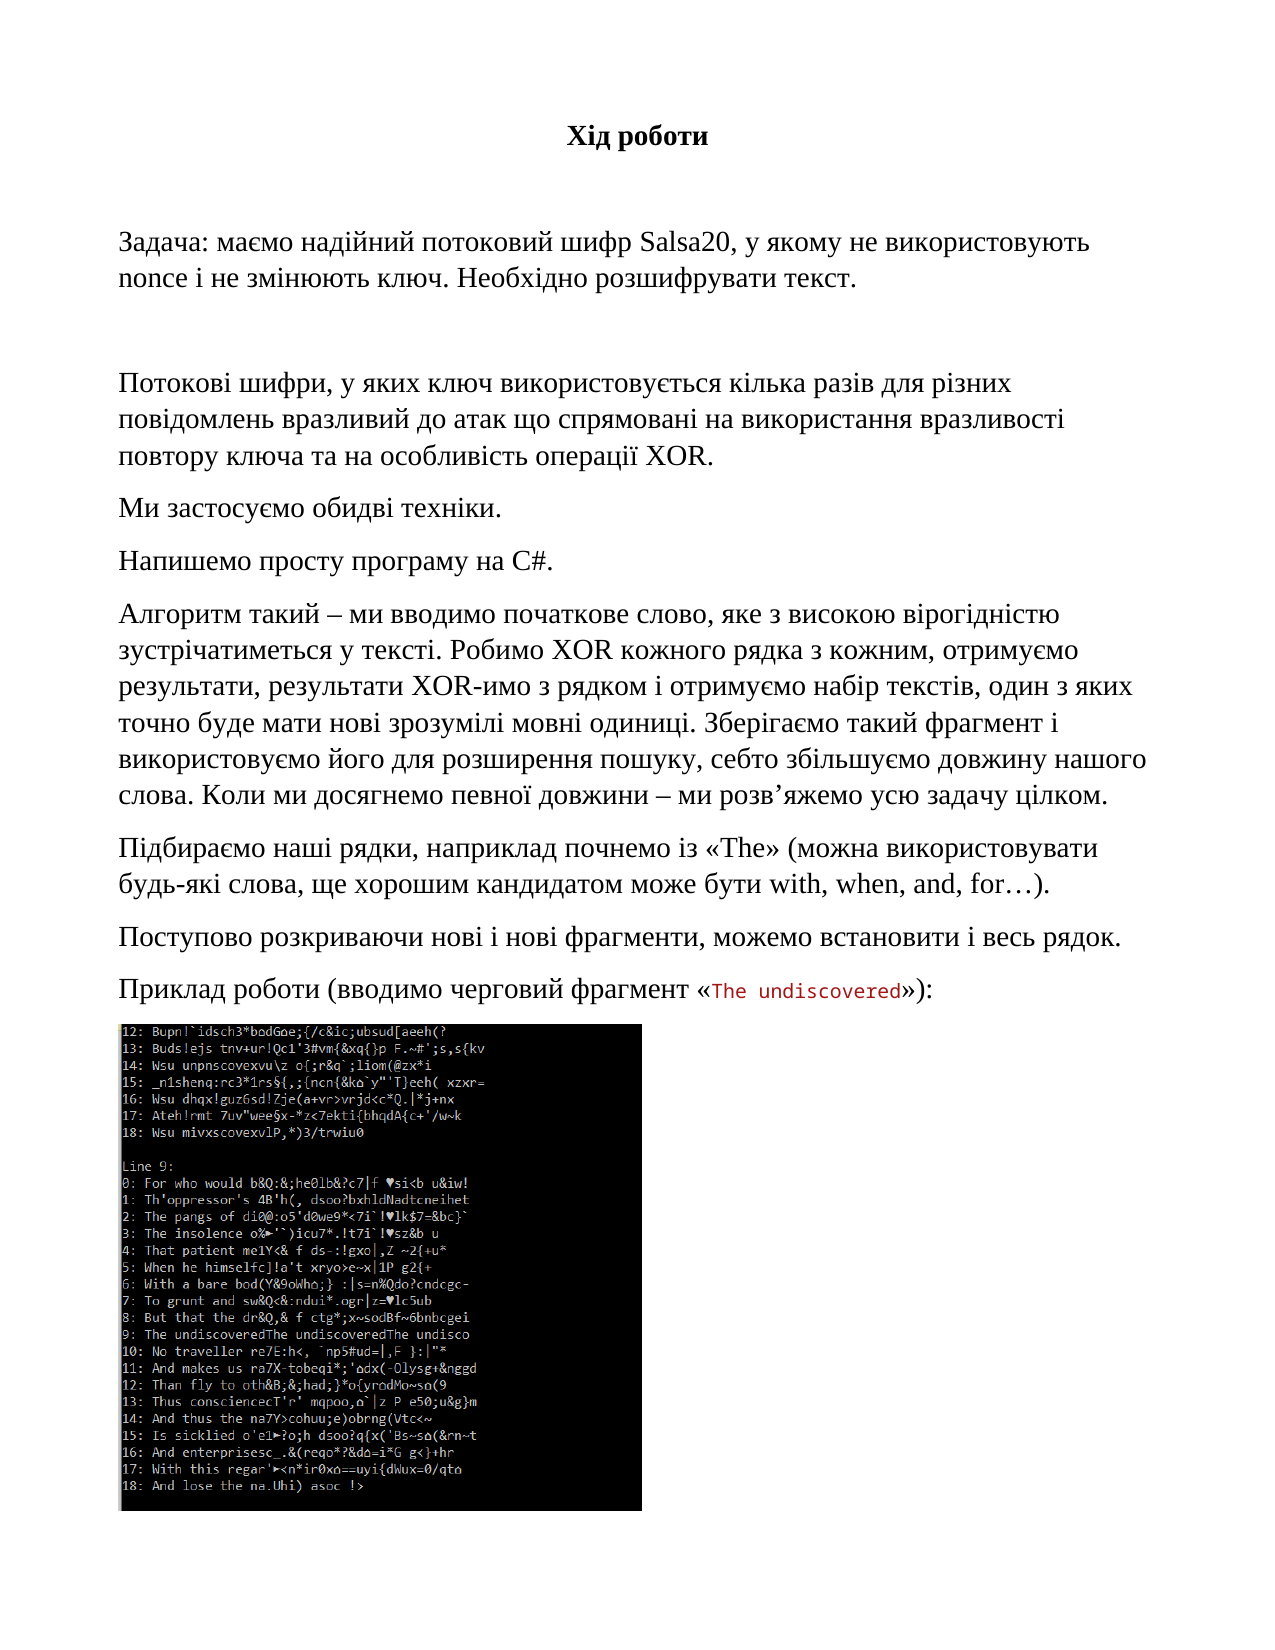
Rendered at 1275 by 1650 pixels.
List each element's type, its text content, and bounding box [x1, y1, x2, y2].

text Хід роботи [118, 118, 1157, 152]
text Алгоритм такий – ми вводимо початкове слово, яке з високою вірогідністю зустрічатиметься у тексті. Робимо XOR кожного рядка з кожним, отримуємо результати, результати XOR-имо з рядком і отримуємо набір текстів, один з яких точно буде мати нові зрозумілі мовні одиниці. Зберігаємо такий фрагмент і використовуємо його для розширення пошуку, себто збільшуємо довжину нашого слова. Коли ми досягнемо певної довжини – ми розв’яжемо усю задачу цілком. [118, 596, 1157, 811]
text Потокові шифри, у яких ключ використовується кілька разів для різних повідомлень вразливий до атак що спрямовані на використання вразливості повтору ключа та на особливість операції XOR. [118, 366, 1157, 471]
text Напишемо просту програму на С#. [118, 543, 1157, 577]
text Приклад роботи (вводимо черговий фрагмент «The undiscovered»): [118, 972, 1157, 1005]
picture [118, 1024, 642, 1511]
text Підбираємо наші рядки, наприклад почнемо із «The» (можна використовувати будь-які слова, ще хорошим кандидатом може бути with, when, and, for…). [118, 830, 1157, 899]
text Поступово розкриваючи нові і нові фрагменти, можемо встановити і весь рядок. [118, 919, 1157, 952]
text Задача: маємо надійний потоковий шифр Salsa20, у якому не використовують nonce і не змінюють ключ. Необхідно розшифрувати текст. [118, 224, 1157, 293]
text Ми застосуємо обидві техніки. [118, 491, 1157, 524]
